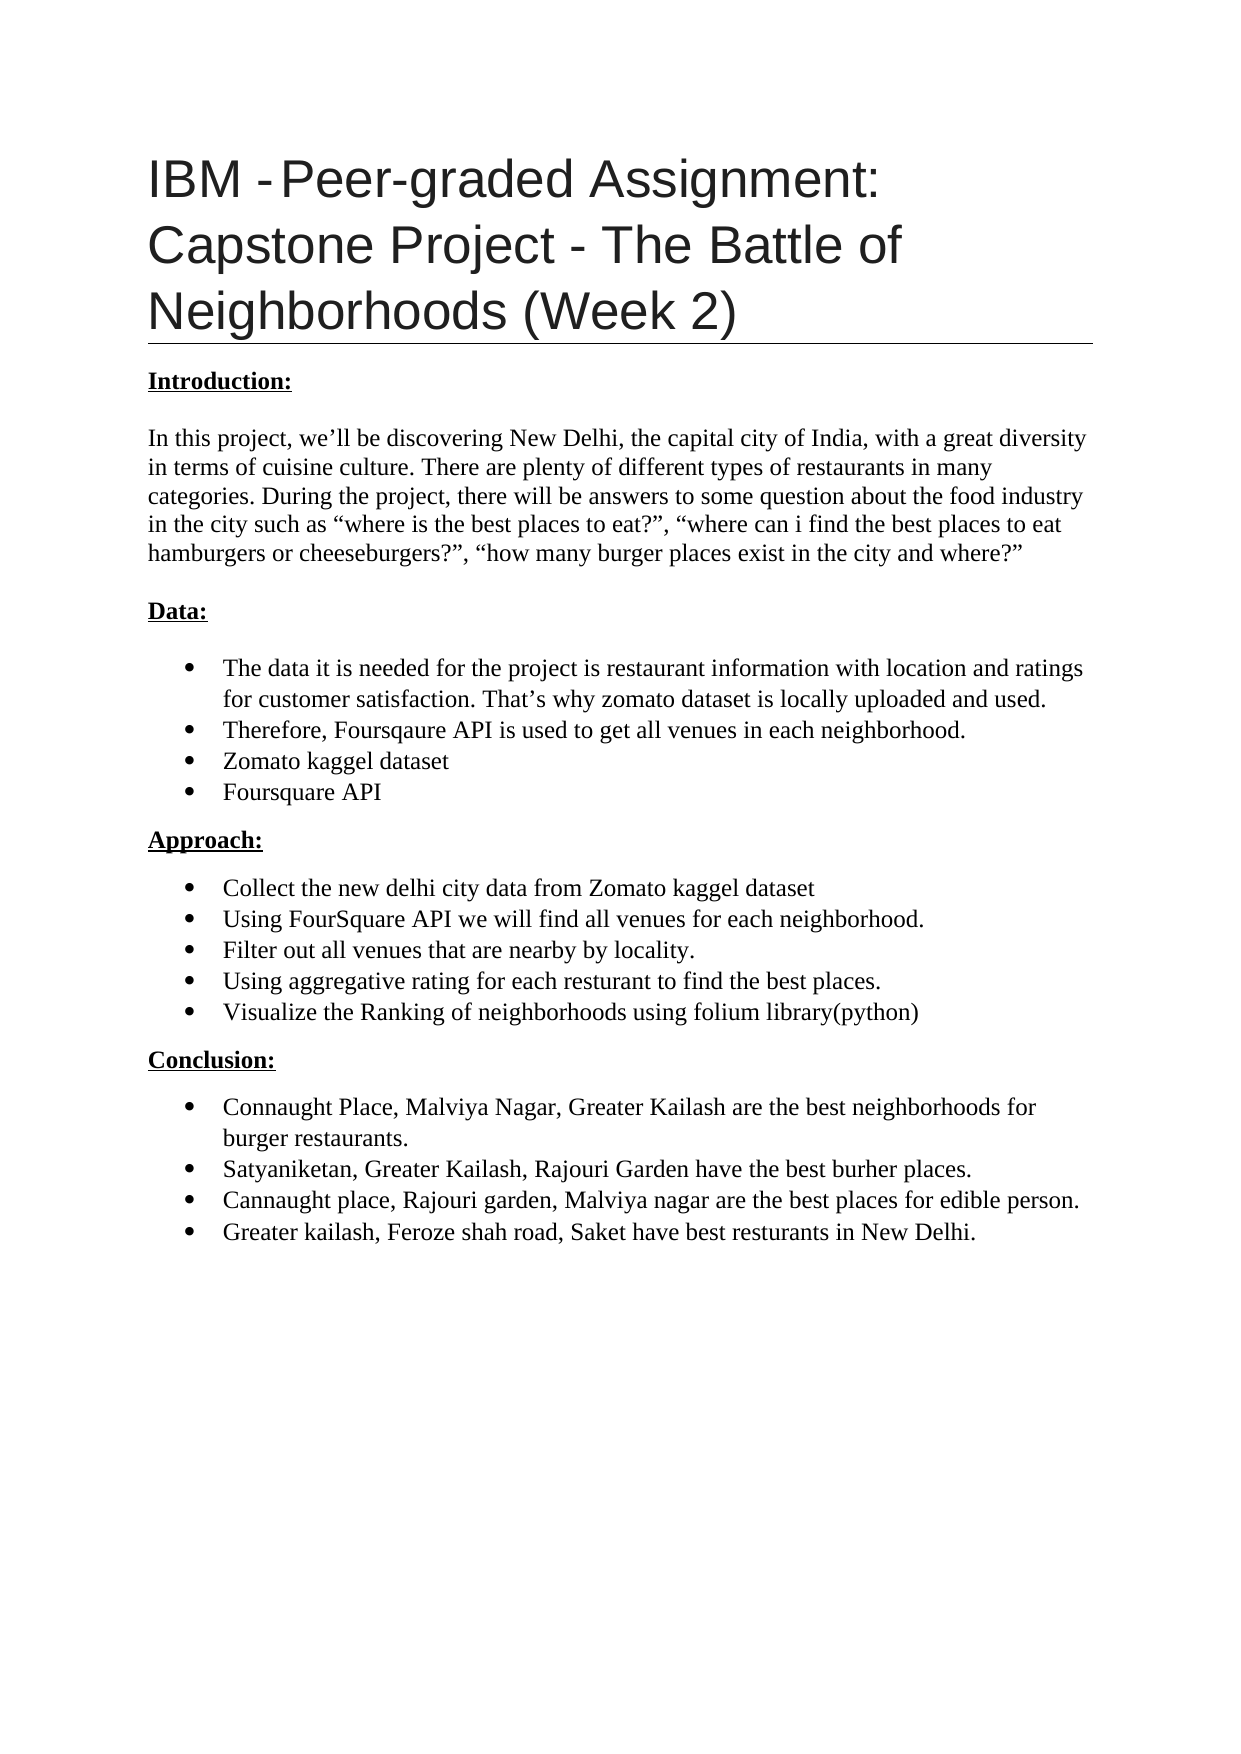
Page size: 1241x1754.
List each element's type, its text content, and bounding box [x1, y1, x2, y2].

list Satyaniketan, Greater Kailash, Rajouri Garden have the best burher places. [185, 1154, 1093, 1183]
list Foursquare API [185, 777, 1093, 806]
list Using aggregative rating for each resturant to find the best places. [185, 966, 1093, 995]
text IBM - Peer-graded Assignment: Capstone Project - The Battle of Neighborhoods (Week 2) [148, 148, 1093, 343]
text Conclusion: [148, 1045, 1093, 1073]
list Cannaught place, Rajouri garden, Malviya nagar are the best places for edible person. [185, 1186, 1093, 1214]
list Greater kailash, Feroze shah road, Saket have best resturants in New Delhi. [185, 1217, 1093, 1245]
list Zomato kaggel dataset [185, 746, 1093, 775]
list Collect the new delhi city data from Zomato kaggel dataset [185, 873, 1093, 902]
list The data it is needed for the project is restaurant information with location and ratings for customer satisfaction. That’s why zomato dataset is locally uploaded and used. [185, 653, 1093, 713]
text In this project, we’ll be discovering New Delhi, the capital city of India, with a great diversity in terms of cuisine culture. There are plenty of different types of restaurants in many categories. During the project, there will be answers to some question about the food industry in the city such as “where is the best places to eat?”, “where can i find the best places to eat hamburgers or cheeseburgers?”, “how many burger places exist in the city and where?” [148, 423, 1093, 567]
text Data: [148, 596, 1093, 624]
text Approach: [148, 825, 1093, 854]
list Using FourSquare API we will find all venues for each neighborhood. [185, 904, 1093, 933]
list Therefore, Foursqaure API is used to get all venues in each neighborhood. [185, 715, 1093, 744]
list Filter out all venues that are nearby by locality. [185, 935, 1093, 964]
text Introduction: [148, 366, 1093, 394]
list Connaught Place, Malviya Nagar, Greater Kailash are the best neighborhoods for burger restaurants. [185, 1092, 1093, 1152]
list Visualize the Ranking of neighborhoods using folium library(python) [185, 997, 1093, 1026]
